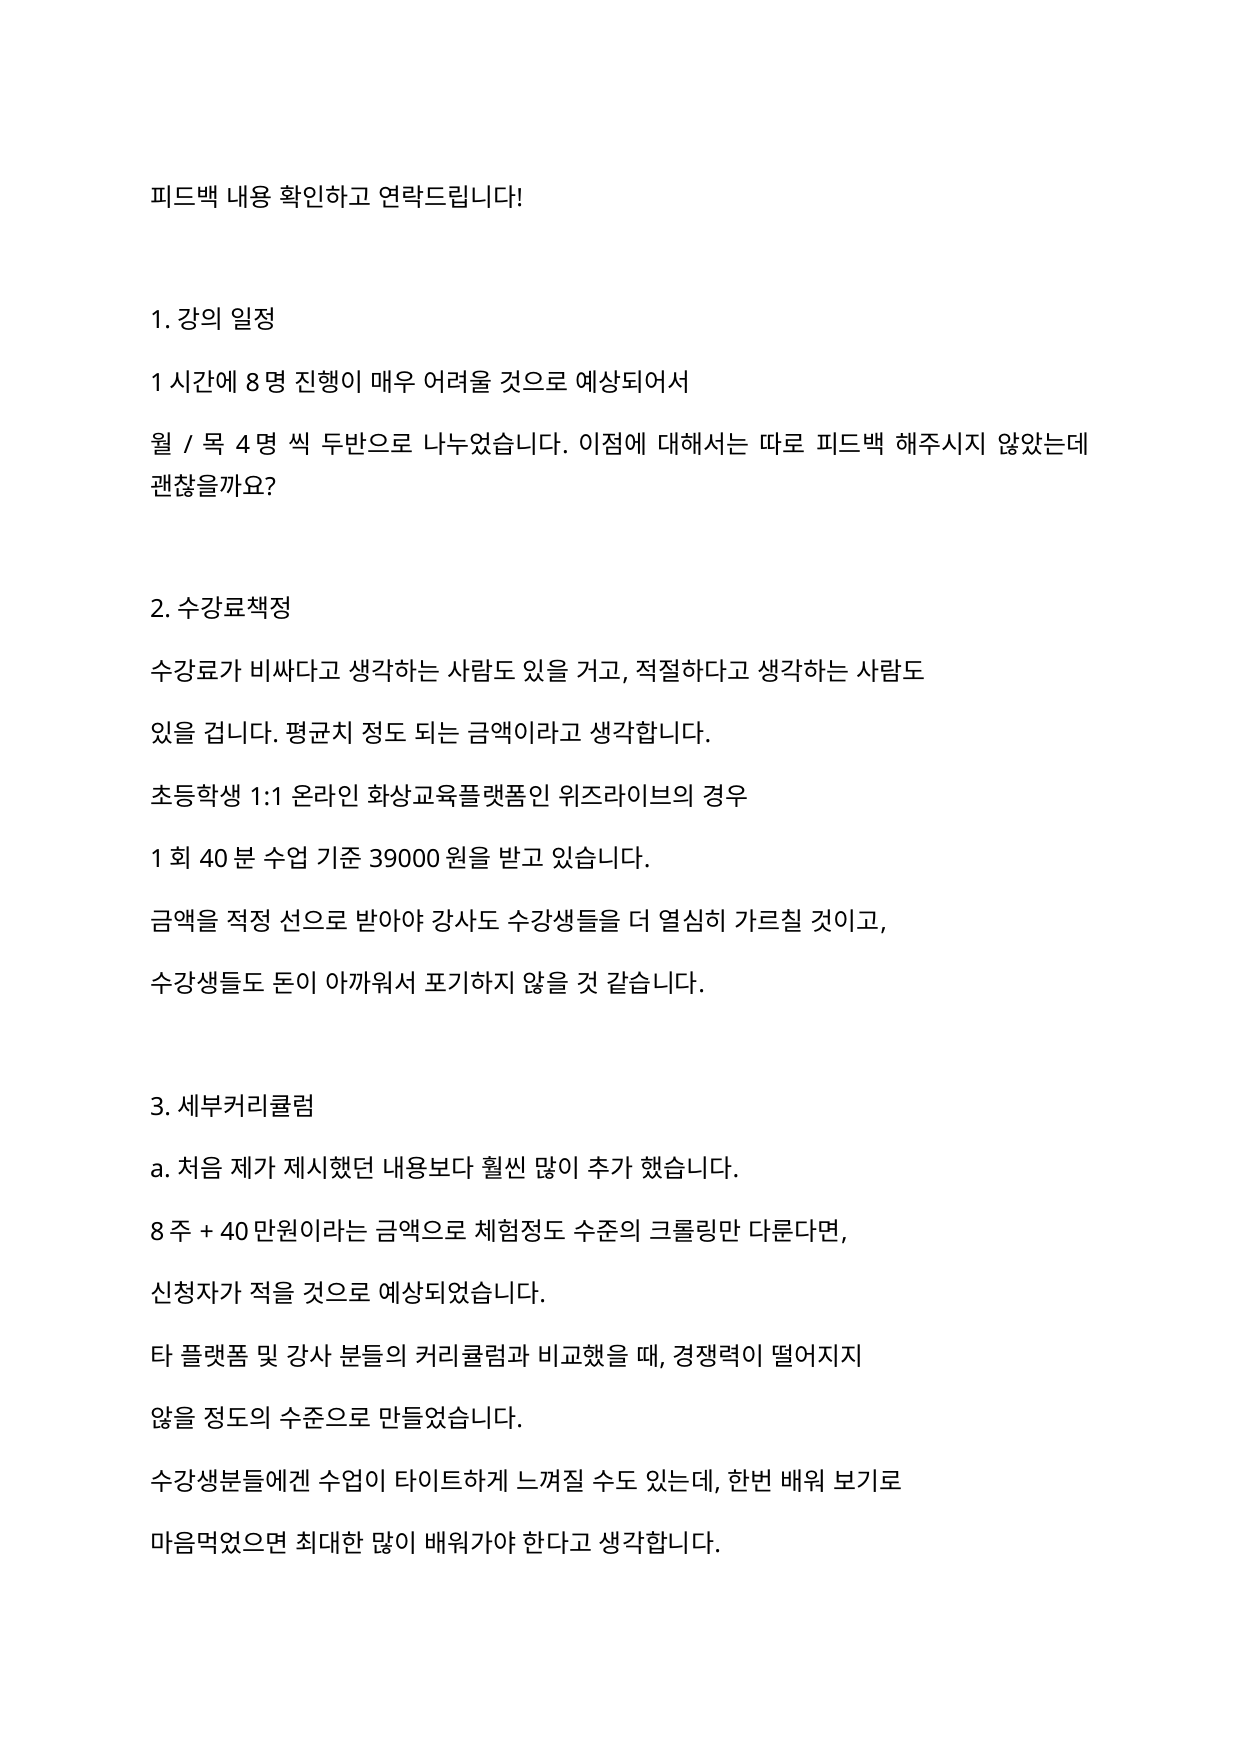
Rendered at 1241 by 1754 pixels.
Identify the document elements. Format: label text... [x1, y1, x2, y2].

text 않을 정도의 수준으로 만들었습니다. [150, 1399, 1090, 1435]
text 초등학생 1:1 온라인 화상교육플랫폼인 위즈라이브의 경우 [150, 776, 1090, 813]
text 금액을 적정 선으로 받아야 강사도 수강생들을 더 열심히 가르칠 것이고, [150, 901, 1090, 938]
text 수강료가 비싸다고 생각하는 사람도 있을 거고, 적절하다고 생각하는 사람도 [150, 651, 1090, 688]
text 피드백 내용 확인하고 연락드립니다! [150, 177, 1090, 213]
text 타 플랫폼 및 강사 분들의 커리큘럼과 비교했을 때, 경쟁력이 떨어지지 [150, 1336, 1090, 1373]
text a. 처음 제가 제시했던 내용보다 훨씬 많이 추가 했습니다. [150, 1149, 1090, 1185]
text 월 / 목 4명 씩 두반으로 나누었습니다. 이점에 대해서는 따로 피드백 해주시지 않았는데 괜찮을까요? [150, 425, 1090, 503]
text 1시간에 8명 진행이 매우 어려울 것으로 예상되어서 [150, 362, 1090, 398]
text 8주 + 40만원이라는 금액으로 체험정도 수준의 크롤링만 다룬다면, [150, 1211, 1090, 1248]
text 1회 40분 수업 기준 39000원을 받고 있습니다. [150, 839, 1090, 875]
text 수강생들도 돈이 아까워서 포기하지 않을 것 같습니다. [150, 964, 1090, 1000]
text 수강생분들에겐 수업이 타이트하게 느껴질 수도 있는데, 한번 배워 보기로 [150, 1461, 1090, 1498]
text 2. 수강료책정 [150, 589, 1090, 625]
text 3. 세부커리큘럼 [150, 1086, 1090, 1123]
text 마음먹었으면 최대한 많이 배워가야 한다고 생각합니다. [150, 1524, 1090, 1560]
text 있을 겁니다. 평균치 정도 되는 금액이라고 생각합니다. [150, 714, 1090, 750]
text 1. 강의 일정 [150, 300, 1090, 336]
text 신청자가 적을 것으로 예상되었습니다. [150, 1274, 1090, 1310]
